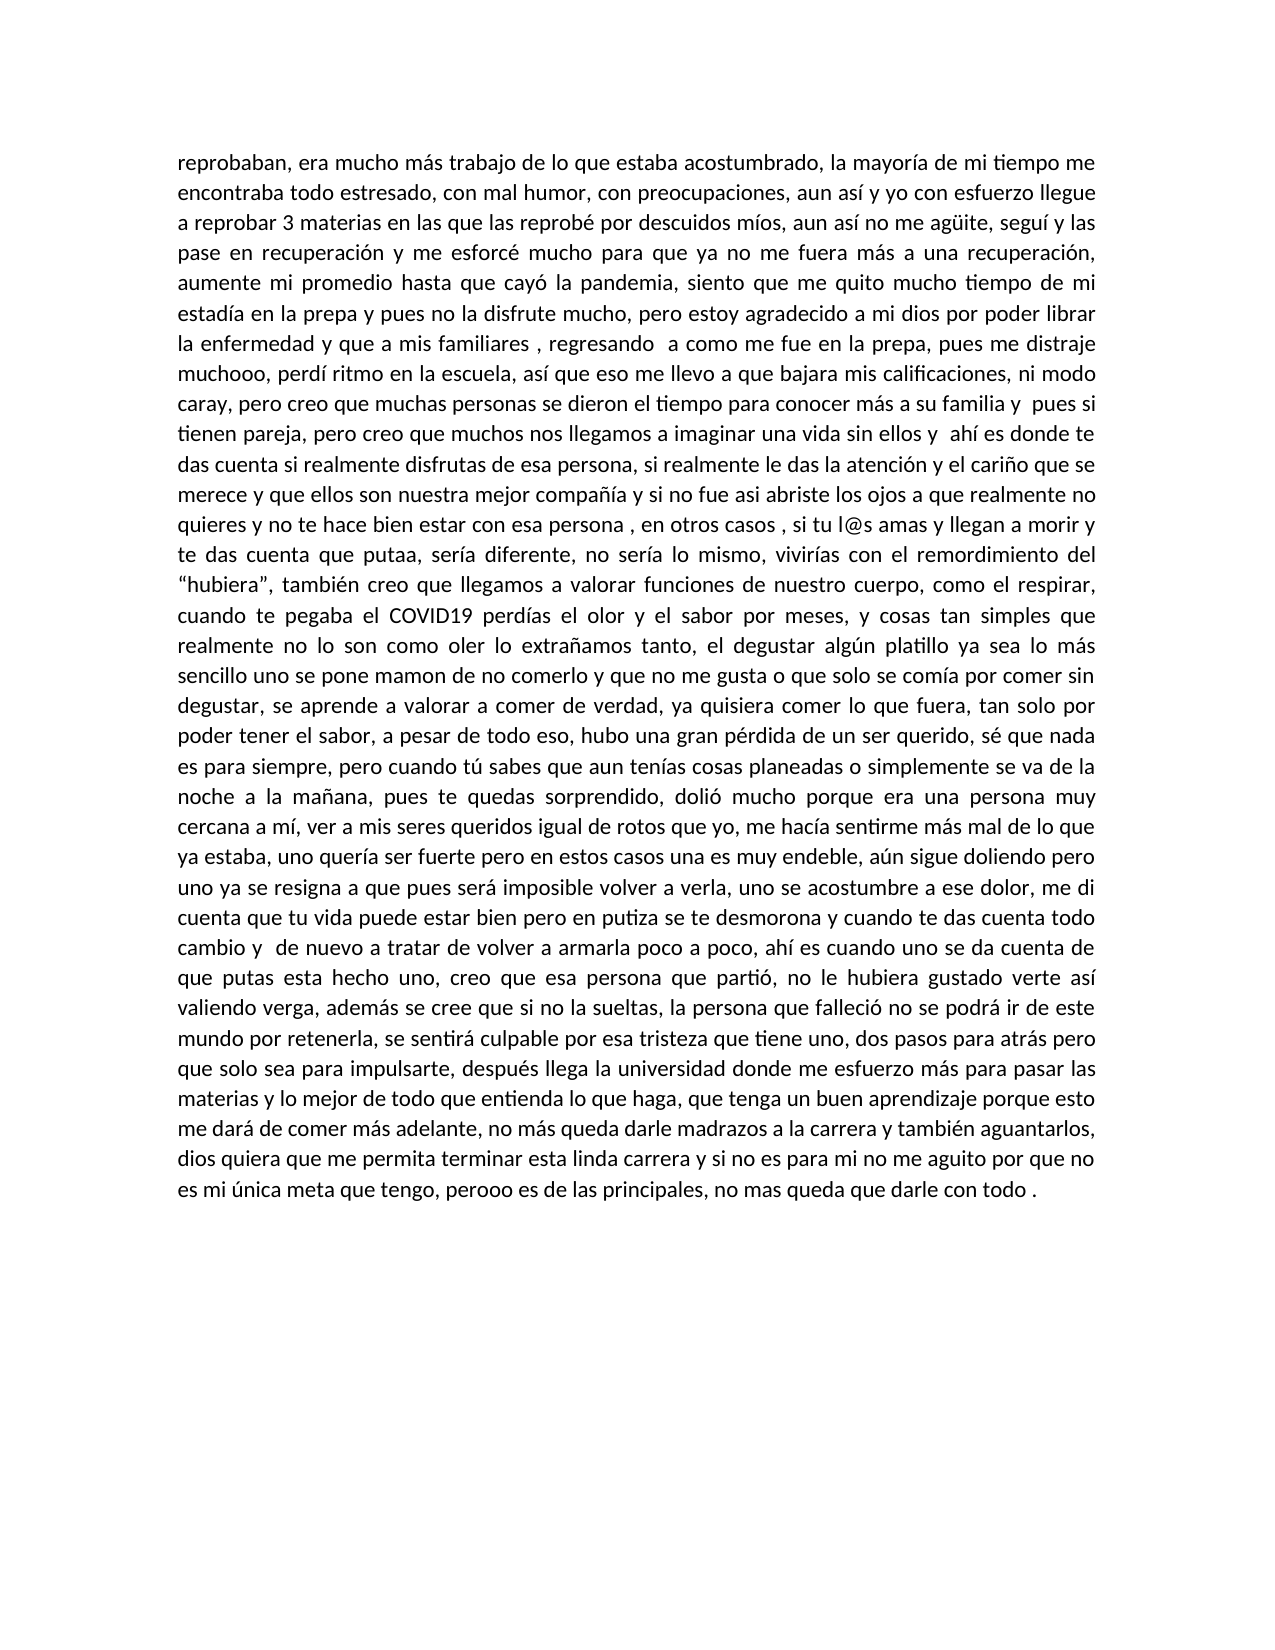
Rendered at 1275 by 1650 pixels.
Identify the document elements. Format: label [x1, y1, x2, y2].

text [177, 148, 1098, 1203]
